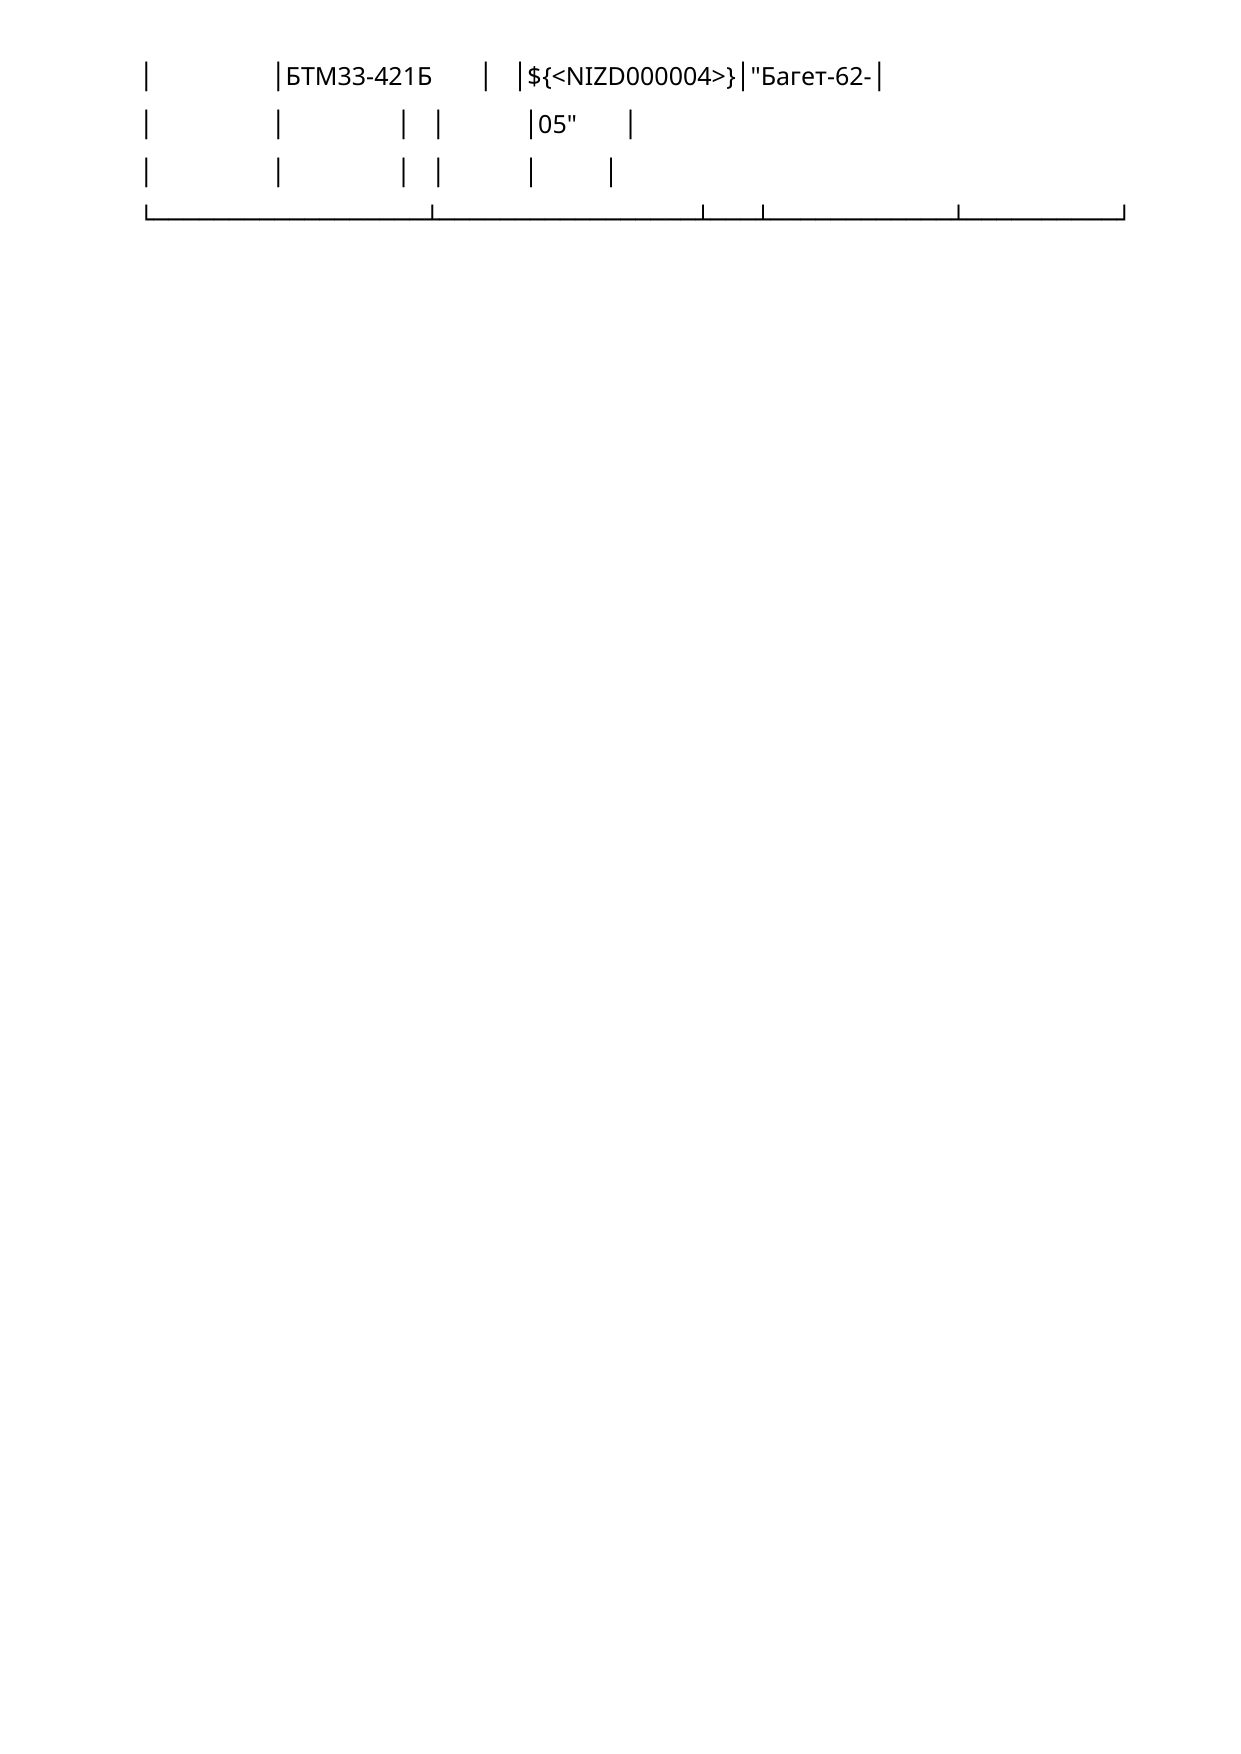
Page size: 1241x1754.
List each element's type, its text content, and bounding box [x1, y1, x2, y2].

text │ │БТМ33-421Б │ │${<NIZD000004>}│"Багет-62-│ [139, 59, 1193, 93]
text └──────────────────┴─────────────────┴───┴────────────┴──────────┘ [139, 202, 1193, 236]
text │ │ │ │ │05" │ [139, 107, 1193, 141]
text │ │ │ │ │ │ [139, 154, 1193, 188]
